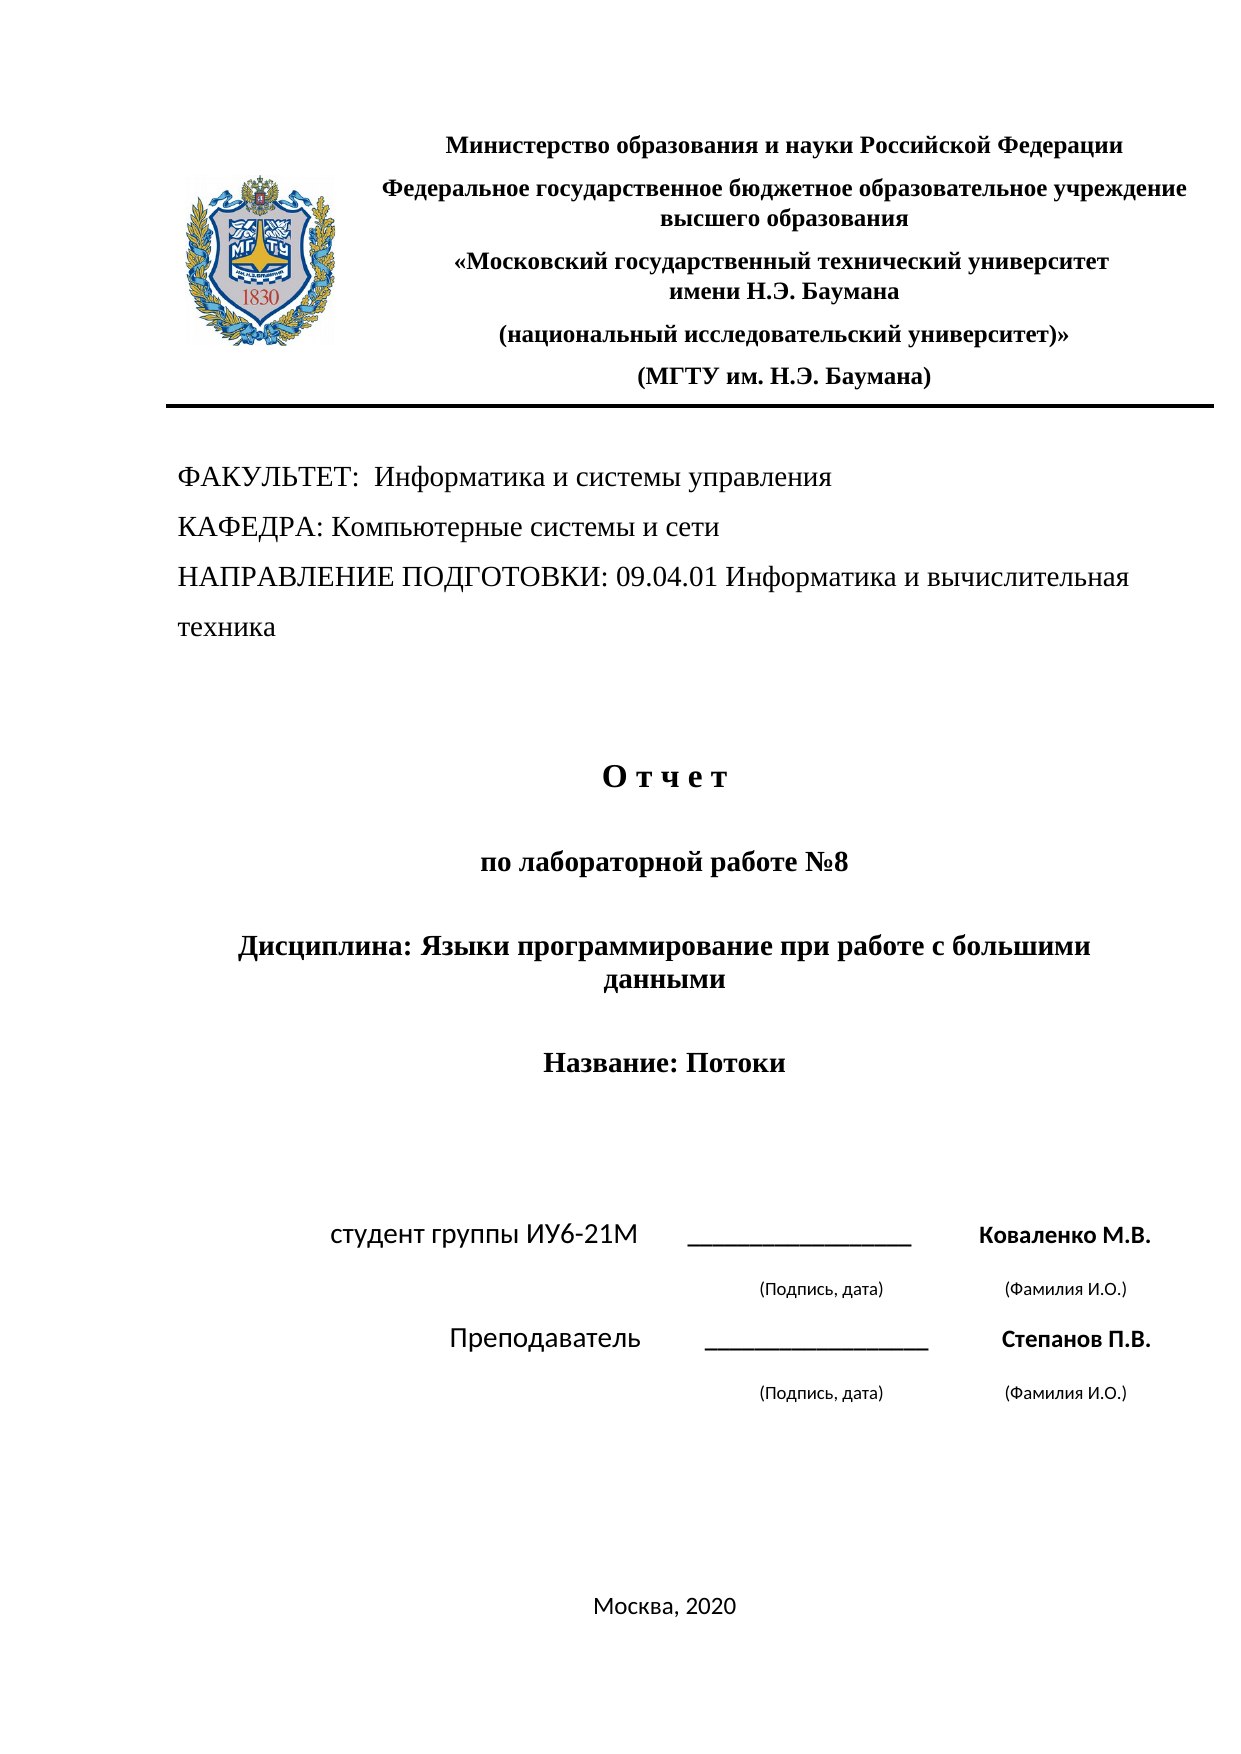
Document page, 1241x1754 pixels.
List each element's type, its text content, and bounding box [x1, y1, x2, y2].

table_header Министерство образования и науки Российской Федерации Федеральное государственное бюджетное образовательное учреждение высшего образования «Московский государственный технический университет имени Н.Э. Баумана (национальный исследовательский университет)» (МГТУ им. Н.Э. Баумана) [354, 118, 1214, 404]
text ФАКУЛЬТЕТ: Информатика и системы управления [177, 459, 1152, 492]
text по лабораторной работе №8 [177, 844, 1152, 878]
text НАПРАВЛЕНИЕ ПОДГОТОВКИ: 09.04.01 Информатика и вычислительная техника [177, 559, 1152, 643]
text Название: Потоки [177, 1045, 1152, 1078]
text (Подпись, дата) (Фамилия И.О.) [177, 1374, 1152, 1406]
text студент группы ИУ6-21М __________________ Коваленко М.В. [177, 1218, 1152, 1249]
text Москва, 2020 [177, 1590, 1152, 1621]
table_header [166, 118, 354, 404]
text (Подпись, дата) (Фамилия И.О.) [177, 1270, 1152, 1302]
text О т ч е т [177, 756, 1152, 794]
text Преподаватель __________________ Степанов П.В. [177, 1322, 1152, 1354]
text Дисциплина: Языки программирование при работе с большими данными [177, 928, 603, 995]
text Дисциплина: Языки программирование при работе с большими данными [726, 928, 1152, 995]
text КАФЕДРА: Компьютерные системы и сети [177, 509, 1152, 542]
